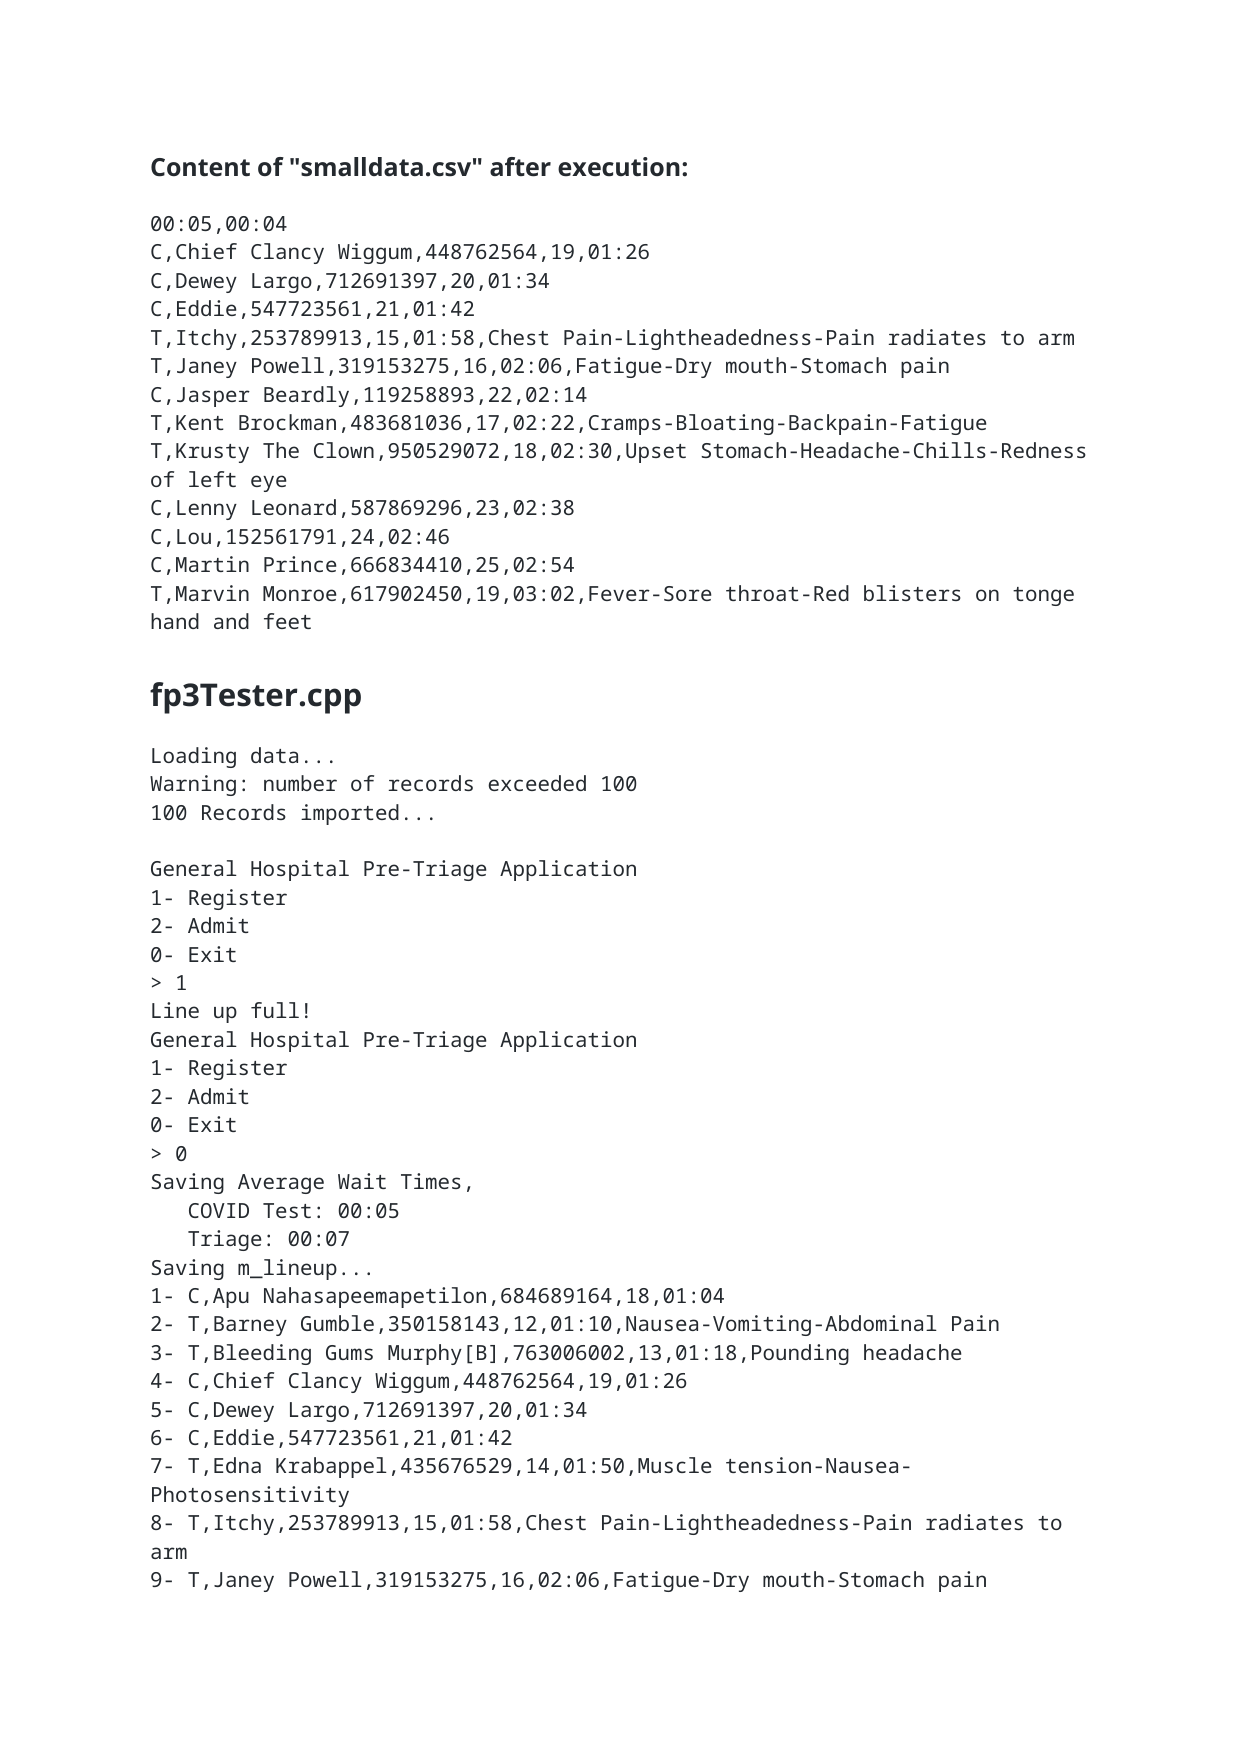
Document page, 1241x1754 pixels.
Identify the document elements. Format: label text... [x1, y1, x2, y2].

text fp3Tester.cpp [150, 673, 1090, 716]
text 6- C,Eddie,547723561,21,01:42 [150, 1423, 1090, 1452]
text 1- Register [150, 1053, 1090, 1082]
text 0- Exit [150, 940, 1090, 968]
text 1- C,Apu Nahasapeemapetilon,684689164,18,01:04 [150, 1281, 1090, 1309]
text T,Janey Powell,319153275,16,02:06,Fatigue-Dry mouth-Stomach pain [150, 351, 1090, 380]
text 2- T,Barney Gumble,350158143,12,01:10,Nausea-Vomiting-Abdominal Pain [150, 1309, 1090, 1338]
text 4- C,Chief Clancy Wiggum,448762564,19,01:26 [150, 1366, 1090, 1395]
text 1- Register [150, 883, 1090, 911]
text > 0 [150, 1139, 1090, 1167]
text 7- T,Edna Krabappel,435676529,14,01:50,Muscle tension-Nausea-Photosensitivity [150, 1452, 1090, 1508]
text 8- T,Itchy,253789913,15,01:58,Chest Pain-Lightheadedness-Pain radiates to arm [150, 1508, 1090, 1565]
text C,Lou,152561791,24,02:46 [150, 522, 1090, 550]
text T,Marvin Monroe,617902450,19,03:02,Fever-Sore throat-Red blisters on tonge hand and feet [150, 579, 1090, 636]
text > 1 [150, 968, 1090, 997]
text C,Dewey Largo,712691397,20,01:34 [150, 266, 1090, 294]
text C,Lenny Leonard,587869296,23,02:38 [150, 493, 1090, 522]
text 100 Records imported... [150, 798, 1090, 826]
text Warning: number of records exceeded 100 [150, 769, 1090, 798]
text 0- Exit [150, 1110, 1090, 1139]
text C,Chief Clancy Wiggum,448762564,19,01:26 [150, 237, 1090, 266]
text 2- Admit [150, 1082, 1090, 1110]
text Saving m_lineup... [150, 1253, 1090, 1281]
text COVID Test: 00:05 [150, 1196, 1090, 1224]
text T,Krusty The Clown,950529072,18,02:30,Upset Stomach-Headache-Chills-Redness of left eye [150, 437, 1090, 493]
text Saving Average Wait Times, [150, 1167, 1090, 1196]
text Triage: 00:07 [150, 1224, 1090, 1253]
text 2- Admit [150, 911, 1090, 940]
text T,Itchy,253789913,15,01:58,Chest Pain-Lightheadedness-Pain radiates to arm [150, 323, 1090, 351]
text General Hospital Pre-Triage Application [150, 1025, 1090, 1053]
text C,Martin Prince,666834410,25,02:54 [150, 550, 1090, 579]
text General Hospital Pre-Triage Application [150, 854, 1090, 883]
text 3- T,Bleeding Gums Murphy[B],763006002,13,01:18,Pounding headache [150, 1338, 1090, 1366]
text 9- T,Janey Powell,319153275,16,02:06,Fatigue-Dry mouth-Stomach pain [150, 1565, 1090, 1594]
text 00:05,00:04 [150, 209, 1090, 237]
text Content of "smalldata.csv" after execution: [150, 150, 1090, 184]
text C,Eddie,547723561,21,01:42 [150, 294, 1090, 323]
text T,Kent Brockman,483681036,17,02:22,Cramps-Bloating-Backpain-Fatigue [150, 408, 1090, 437]
text Loading data... [150, 741, 1090, 769]
text C,Jasper Beardly,119258893,22,02:14 [150, 380, 1090, 408]
text Line up full! [150, 997, 1090, 1025]
text 5- C,Dewey Largo,712691397,20,01:34 [150, 1395, 1090, 1423]
